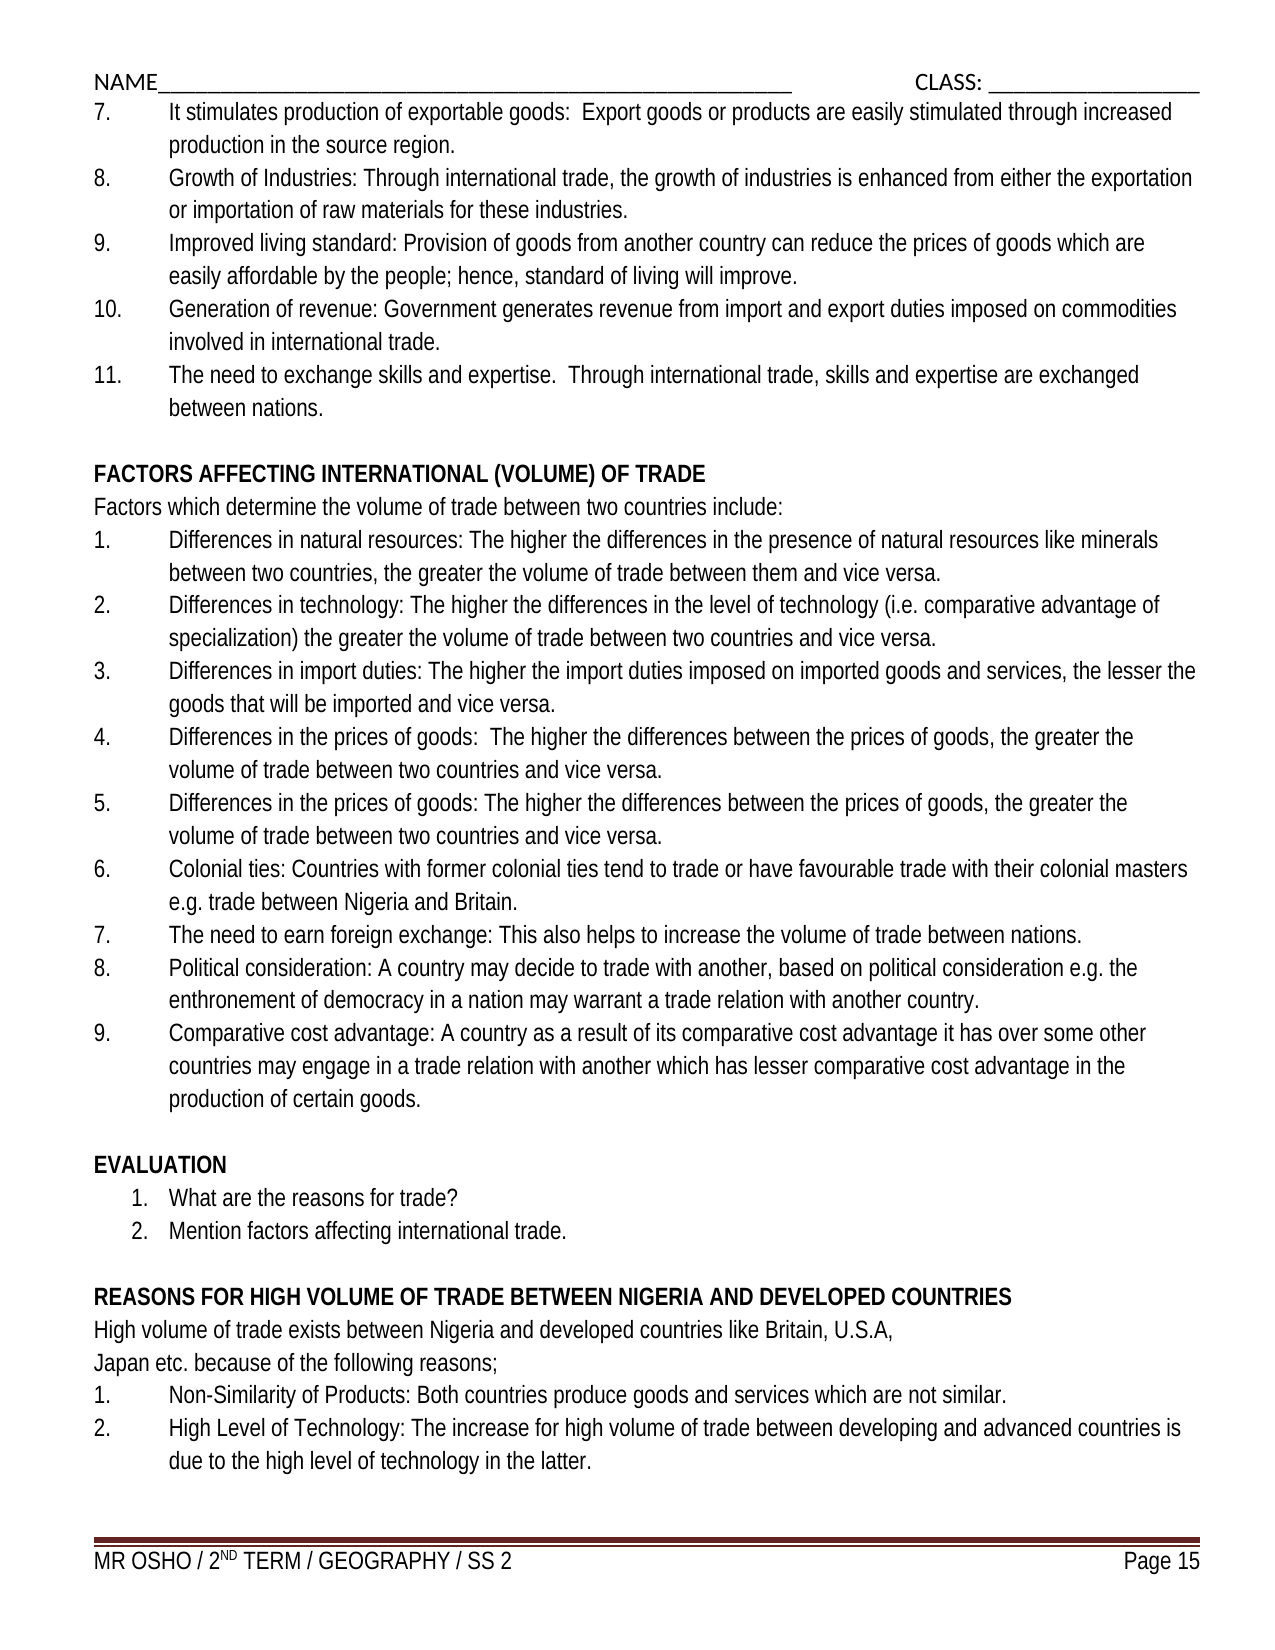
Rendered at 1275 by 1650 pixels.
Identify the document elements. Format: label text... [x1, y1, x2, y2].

text EVALUATION [94, 1150, 1200, 1179]
text 7. It stimulates production of exportable goods: Export goods or products are easily stimulated through increased production in the source region. [94, 97, 1200, 158]
text 4. Differences in the prices of goods: The higher the differences between the prices of goods, the greater the volume of trade between two countries and vice versa. [94, 722, 1200, 784]
text REASONS FOR HIGH VOLUME OF TRADE BETWEEN NIGERIA AND DEVELOPED COUNTRIES [94, 1282, 1200, 1310]
text 9. Improved living standard: Provision of goods from another country can reduce the prices of goods which are easily affordable by the people; hence, standard of living will improve. [94, 228, 1200, 290]
list Mention factors affecting international trade. [131, 1216, 1200, 1244]
list What are the reasons for trade? [131, 1183, 1200, 1212]
text 2. High Level of Technology: The increase for high volume of trade between developing and advanced countries is due to the high level of technology in the latter. [94, 1413, 1200, 1475]
text 1. Non-Similarity of Products: Both countries produce goods and services which are not similar. [94, 1381, 1200, 1409]
text 8. Political consideration: A country may decide to trade with another, based on political consideration e.g. the enthronement of democracy in a nation may warrant a trade relation with another country. [94, 953, 1200, 1014]
text 10. Generation of revenue: Government generates revenue from import and export duties imposed on commodities involved in international trade. [94, 294, 1200, 356]
text 11. The need to exchange skills and expertise. Through international trade, skills and expertise are exchanged between nations. [94, 360, 1200, 422]
text 2. Differences in technology: The higher the differences in the level of technology (i.e. comparative advantage of specialization) the greater the volume of trade between two countries and vice versa. [94, 591, 1200, 652]
text 7. The need to earn foreign exchange: This also helps to increase the volume of trade between nations. [94, 920, 1200, 948]
text 1. Differences in natural resources: The higher the differences in the presence of natural resources like minerals between two countries, the greater the volume of trade between them and vice versa. [94, 525, 1200, 586]
text 9. Comparative cost advantage: A country as a result of its comparative cost advantage it has over some other countries may engage in a trade relation with another which has lesser comparative cost advantage in the production of certain goods. [94, 1018, 1200, 1113]
text 8. Growth of Industries: Through international trade, the growth of industries is enhanced from either the exportation or importation of raw materials for these industries. [94, 163, 1200, 224]
text FACTORS AFFECTING INTERNATIONAL (VOLUME) OF TRADE [94, 459, 1200, 487]
text 6. Colonial ties: Countries with former colonial ties tend to trade or have favourable trade with their colonial masters e.g. trade between Nigeria and Britain. [94, 854, 1200, 915]
text High volume of trade exists between Nigeria and developed countries like Britain, U.S.A, [94, 1315, 1200, 1343]
text 3. Differences in import duties: The higher the import duties imposed on imported goods and services, the lesser the goods that will be imported and vice versa. [94, 656, 1200, 718]
text Factors which determine the volume of trade between two countries include: [94, 492, 1200, 520]
text 5. Differences in the prices of goods: The higher the differences between the prices of goods, the greater the volume of trade between two countries and vice versa. [94, 788, 1200, 849]
text Japan etc. because of the following reasons; [94, 1348, 1200, 1376]
